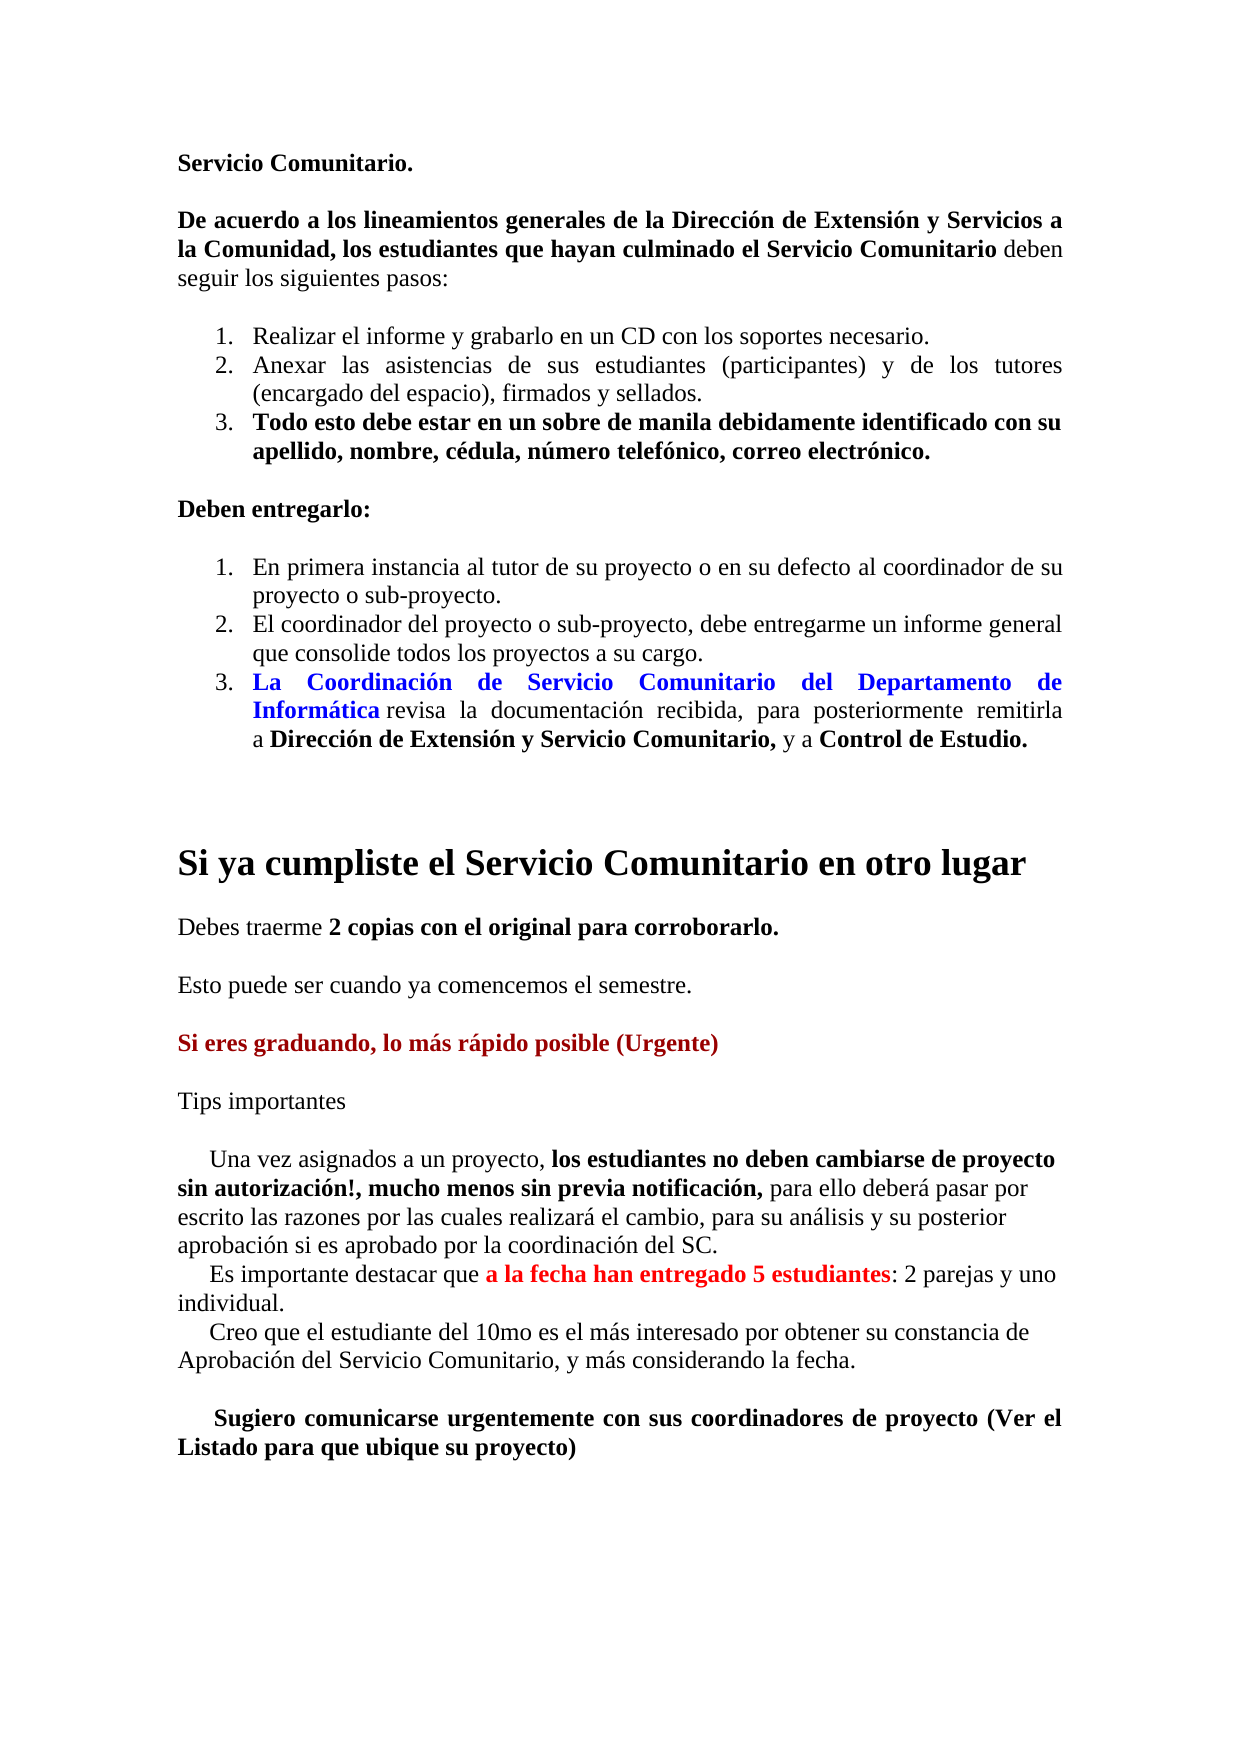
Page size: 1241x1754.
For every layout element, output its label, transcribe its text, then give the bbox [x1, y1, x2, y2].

list Todo esto debe estar en un sobre de manila debidamente identificado con su apellido, nombre, cédula, número telefónico, correo electrónico. [215, 407, 1063, 465]
text De acuerdo a los lineamientos generales de la Dirección de Extensión y Servicios a la Comunidad, los estudiantes que hayan culminado el Servicio Comunitario deben seguir los siguientes pasos: [177, 206, 1063, 292]
text Debes traerme 2 copias con el original para corroborarlo. [177, 912, 1063, 941]
list El coordinador del proyecto o sub-proyecto, debe entregarme un informe general que consolide todos los proyectos a su cargo. [215, 609, 1063, 667]
list Anexar las asistencias de sus estudiantes (participantes) y de los tutores (encargado del espacio), firmados y sellados. [215, 350, 1063, 407]
list En primera instancia al tutor de su proyecto o en su defecto al coordinador de su proyecto o sub-proyecto. [215, 552, 1063, 609]
text  Una vez asignados a un proyecto, los estudiantes no deben cambiarse de proyecto sin autorización!, mucho menos sin previa notificación, para ello deberá pasar por escrito las razones por las cuales realizará el cambio, para su análisis y su posterior aprobación si es aprobado por la coordinación del SC. [177, 1144, 1063, 1259]
list Realizar el informe y grabarlo en un CD con los soportes necesario. [215, 321, 1063, 350]
text Servicio Comunitario. [177, 148, 1063, 176]
text Esto puede ser cuando ya comencemos el semestre. [177, 970, 1063, 999]
text Si ya cumpliste el Servicio Comunitario en otro lugar [177, 840, 1063, 883]
text  Sugiero comunicarse urgentemente con sus coordinadores de proyecto (Ver el Listado para que ubique su proyecto) [177, 1403, 1063, 1461]
list La Coordinación de Servicio Comunitario del Departamento de Informática revisa la documentación recibida, para posteriormente remitirla a Dirección de Extensión y Servicio Comunitario, y a Control de Estudio. [215, 667, 1063, 753]
text  Creo que el estudiante del 10mo es el más interesado por obtener su constancia de Aprobación del Servicio Comunitario, y más considerando la fecha. [177, 1317, 1063, 1374]
text Tips importantes [177, 1086, 1063, 1115]
text Deben entregarlo: [177, 494, 1063, 523]
text Si eres graduando, lo más rápido posible (Urgente) [177, 1028, 1063, 1057]
text  Es importante destacar que a la fecha han entregado 5 estudiantes: 2 parejas y uno individual. [177, 1259, 1063, 1317]
